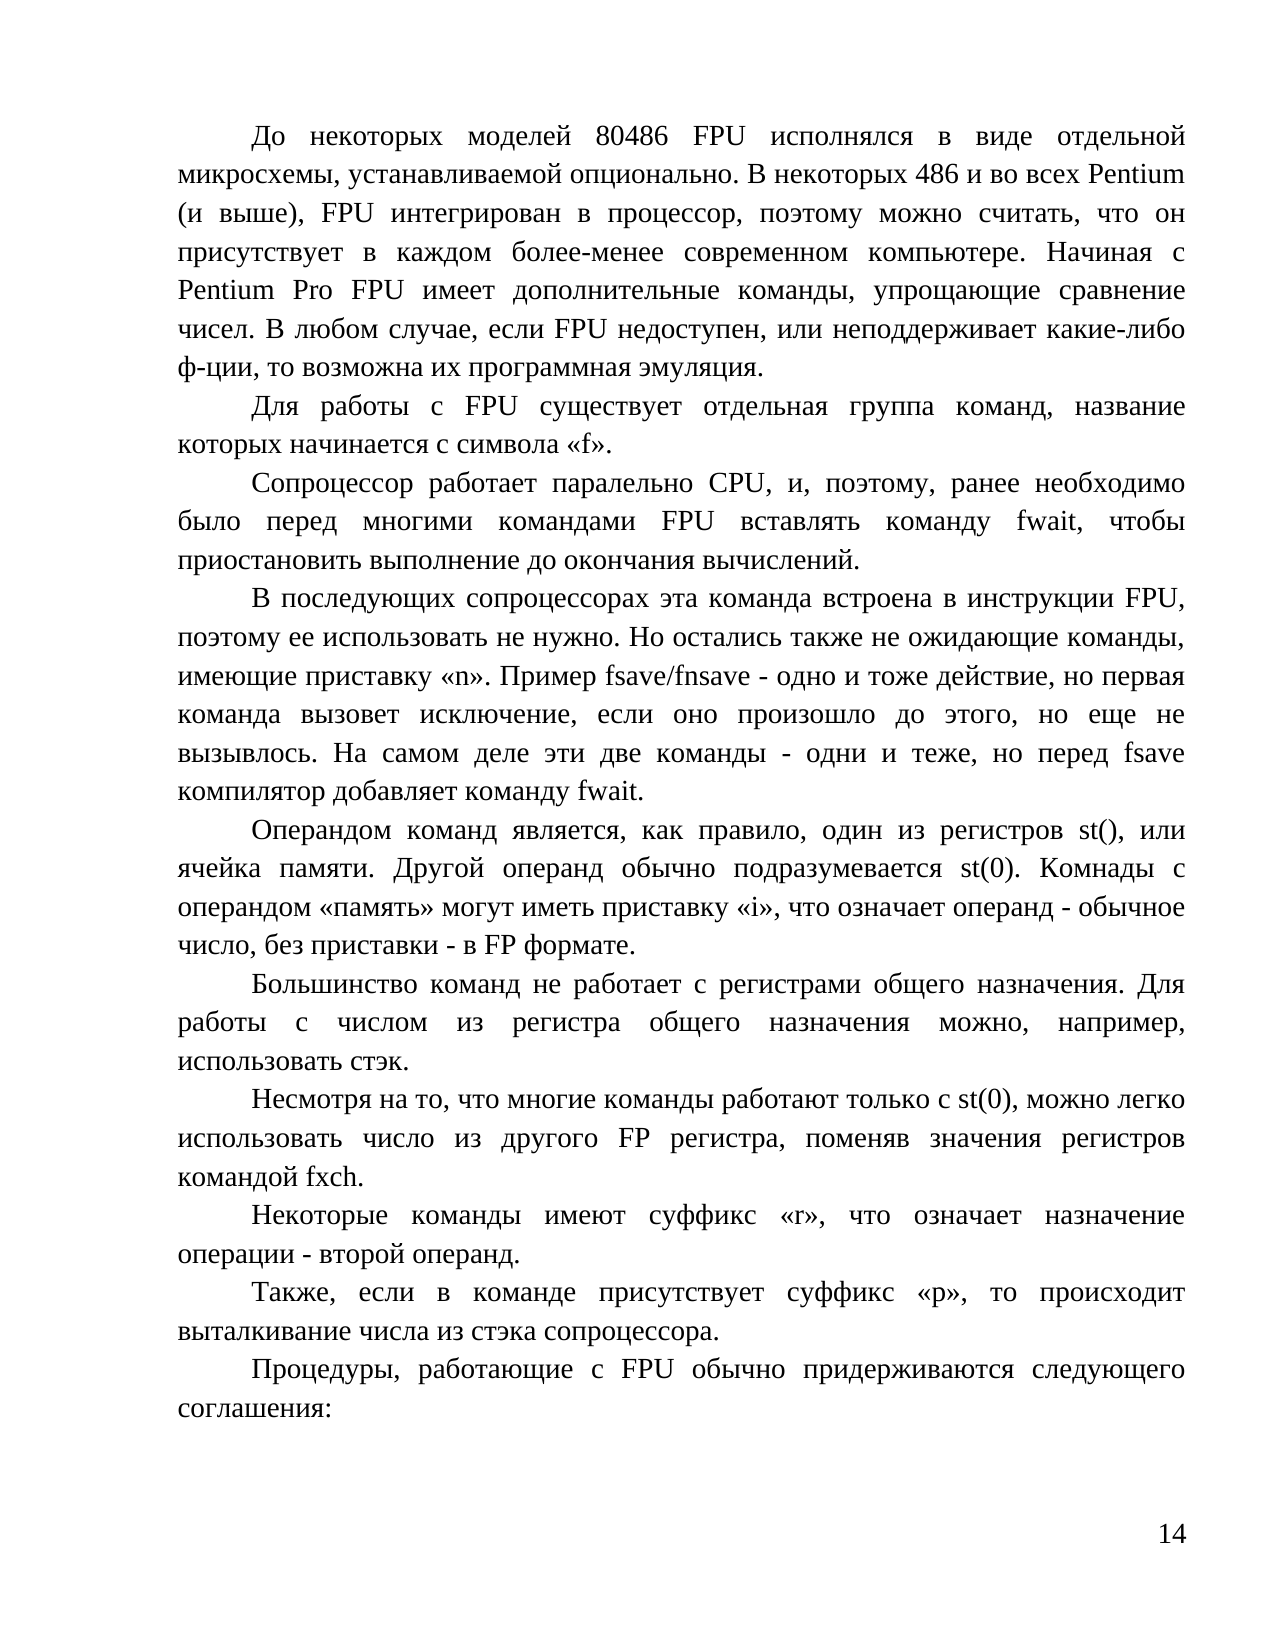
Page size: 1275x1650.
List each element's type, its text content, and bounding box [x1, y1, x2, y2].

text Для работы с FPU существует отдельная группа команд, название которых начинается с символа «f». [177, 388, 1186, 460]
text Несмотря на то, что многие команды работают только с st(0), можно легко использовать число из другого FP регистра, поменяв значения регистров командой fxch. [177, 1082, 1186, 1192]
text Процедуры, работающие с FPU обычно придерживаются следующего соглашения: [177, 1351, 1186, 1423]
text Большинство команд не работает с регистрами общего назначения. Для работы с числом из регистра общего назначения можно, например, использовать стэк. [177, 966, 1186, 1077]
text Также, если в команде присутствует суффикс «p», то происходит выталкивание числа из стэка сопроцессора. [177, 1274, 1186, 1346]
text Сопроцессор работает паралельно CPU, и, поэтому, ранее необходимо было перед многими командами FPU вставлять команду fwait, чтобы приостановить выполнение до окончания вычислений. [177, 465, 1186, 576]
text В последующих сопроцессорах эта команда встроена в инструкции FPU, поэтому ее использовать не нужно. Но остались также не ожидающие команды, имеющие приставку «n». Пример fsave/fnsave - одно и тоже действие, но первая команда вызовет исключение, если оно произошло до этого, но еще не вызывлось. На самом деле эти две команды - одни и теже, но перед fsave компилятор добавляет команду fwait. [177, 581, 1186, 807]
text Некоторые команды имеют суффикс «r», что означает назначение операции - второй операнд. [177, 1197, 1186, 1269]
text Операндом команд является, как правило, один из регистров st(), или ячейка памяти. Другой операнд обычно подразумевается st(0). Комнады с операндом «память» могут иметь приставку «i», что означает операнд - обычное число, без приставки - в FP формате. [177, 812, 1186, 961]
text До некоторых моделей 80486 FPU исполнялся в виде отдельной микросхемы, устанавливаемой опционально. В некоторых 486 и во всех Pentium (и выше), FPU интегрирован в процессор, поэтому можно считать, что он присутствует в каждом более-менее современном компьютере. Начиная с Pentium Pro FPU имеет дополнительные команды, упрощающие сравнение чисел. В любом случае, если FPU недоступен, или неподдерживает какие-либо ф-ции, то возможна их программная эмуляция. [177, 118, 1186, 383]
